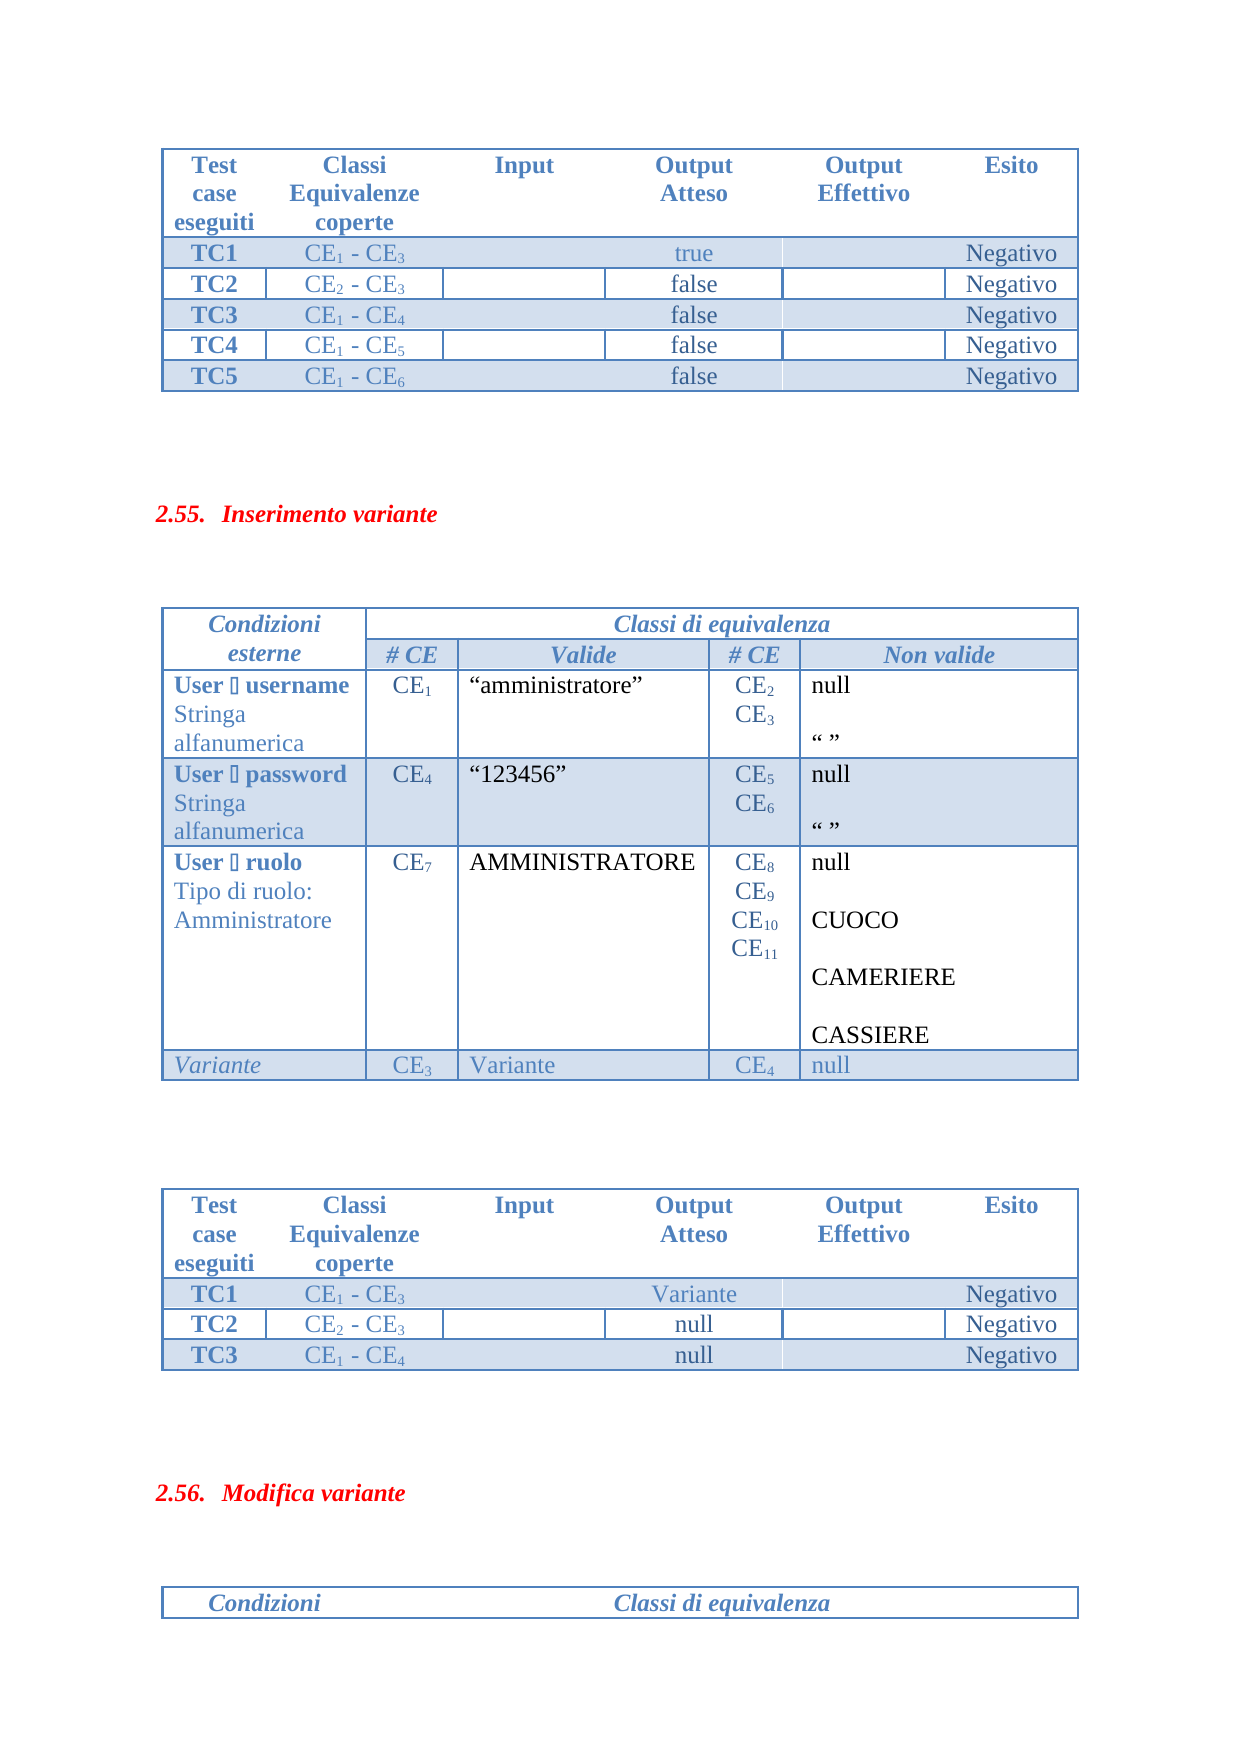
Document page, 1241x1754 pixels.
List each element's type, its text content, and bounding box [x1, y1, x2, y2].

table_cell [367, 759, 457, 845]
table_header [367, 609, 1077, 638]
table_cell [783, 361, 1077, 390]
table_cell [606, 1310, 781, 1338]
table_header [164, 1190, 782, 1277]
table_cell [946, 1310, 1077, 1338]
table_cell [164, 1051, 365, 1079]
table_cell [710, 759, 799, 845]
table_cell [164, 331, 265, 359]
list Modifica variante [156, 1478, 1122, 1507]
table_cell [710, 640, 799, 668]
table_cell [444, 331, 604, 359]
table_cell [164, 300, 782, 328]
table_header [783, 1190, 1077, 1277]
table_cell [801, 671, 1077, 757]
list Inserimento variante [156, 499, 1122, 528]
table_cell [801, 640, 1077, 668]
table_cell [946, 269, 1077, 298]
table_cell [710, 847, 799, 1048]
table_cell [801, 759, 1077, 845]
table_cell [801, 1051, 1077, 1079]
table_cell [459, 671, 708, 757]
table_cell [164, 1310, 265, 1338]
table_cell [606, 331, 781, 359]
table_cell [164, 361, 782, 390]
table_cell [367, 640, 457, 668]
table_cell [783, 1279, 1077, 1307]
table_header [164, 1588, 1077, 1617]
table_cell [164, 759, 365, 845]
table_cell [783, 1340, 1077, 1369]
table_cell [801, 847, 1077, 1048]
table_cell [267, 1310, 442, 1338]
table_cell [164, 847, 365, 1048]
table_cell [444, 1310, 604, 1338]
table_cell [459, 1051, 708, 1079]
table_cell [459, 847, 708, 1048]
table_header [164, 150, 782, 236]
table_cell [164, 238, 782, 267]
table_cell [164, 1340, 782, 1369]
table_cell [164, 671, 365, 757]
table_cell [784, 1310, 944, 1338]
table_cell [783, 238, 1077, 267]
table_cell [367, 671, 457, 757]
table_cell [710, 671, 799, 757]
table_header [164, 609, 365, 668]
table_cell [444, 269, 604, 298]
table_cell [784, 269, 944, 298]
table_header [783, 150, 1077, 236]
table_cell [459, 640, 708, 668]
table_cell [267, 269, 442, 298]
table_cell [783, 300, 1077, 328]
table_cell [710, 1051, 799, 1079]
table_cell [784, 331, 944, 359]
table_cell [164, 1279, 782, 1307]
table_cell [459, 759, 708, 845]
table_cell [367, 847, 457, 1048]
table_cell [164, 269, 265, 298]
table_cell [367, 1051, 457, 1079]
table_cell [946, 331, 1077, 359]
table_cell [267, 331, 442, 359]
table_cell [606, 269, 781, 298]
